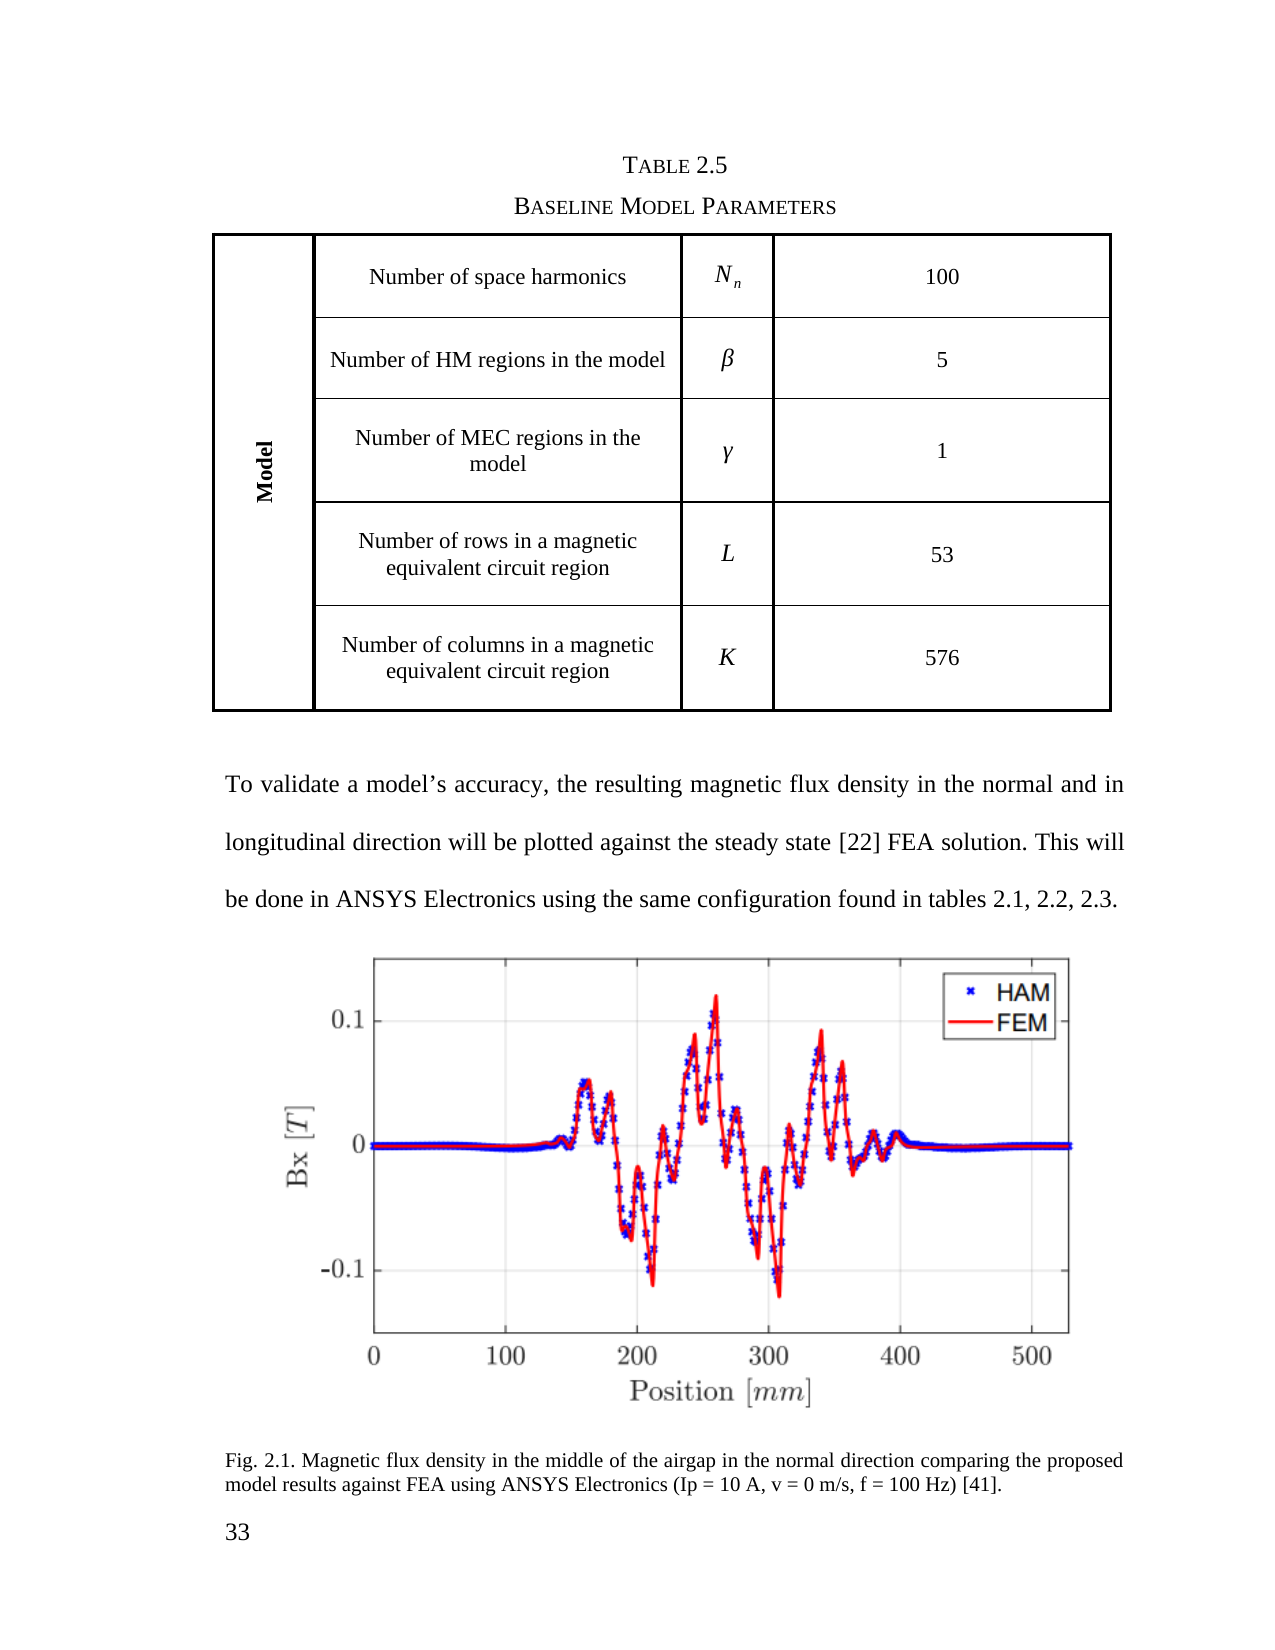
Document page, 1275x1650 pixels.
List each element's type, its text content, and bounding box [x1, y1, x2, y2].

picture [271, 942, 1079, 1420]
table_cell Number of MEC regions in the model [316, 399, 680, 501]
table_header Model [215, 236, 312, 709]
table_header [683, 236, 772, 317]
table_cell Number of columns in a magnetic equivalent circuit region [316, 606, 680, 709]
table_cell Number of HM regions in the model [316, 318, 680, 398]
table_cell [683, 606, 772, 709]
text To validate a model’s accuracy, the resulting magnetic flux density in the normal and in longitudinal direction will be plotted against the steady state FEA solution. This will be done in ANSYS Electronics using the same configuration found in tables 2.1, 2.2, 2.3. [225, 769, 1125, 913]
text Baseline Model Parameters [225, 191, 1125, 220]
table_cell [683, 503, 772, 605]
table_cell 576 [775, 606, 1109, 709]
table_cell 1 [775, 399, 1109, 501]
table_cell [683, 399, 772, 501]
table_cell Number of rows in a magnetic equivalent circuit region [316, 503, 680, 605]
table_header Number of space harmonics [316, 236, 680, 317]
table_header 100 [775, 236, 1109, 317]
table_cell 53 [775, 503, 1109, 605]
table_cell 5 [775, 318, 1109, 398]
text Fig. 2.1. Magnetic flux density in the middle of the airgap in the normal direction comparing the proposed model results against FEA using ANSYS Electronics (Ip = 10 A, v = 0 m/s, f = 100 Hz) . [225, 1448, 1125, 1496]
table_cell [683, 318, 772, 398]
